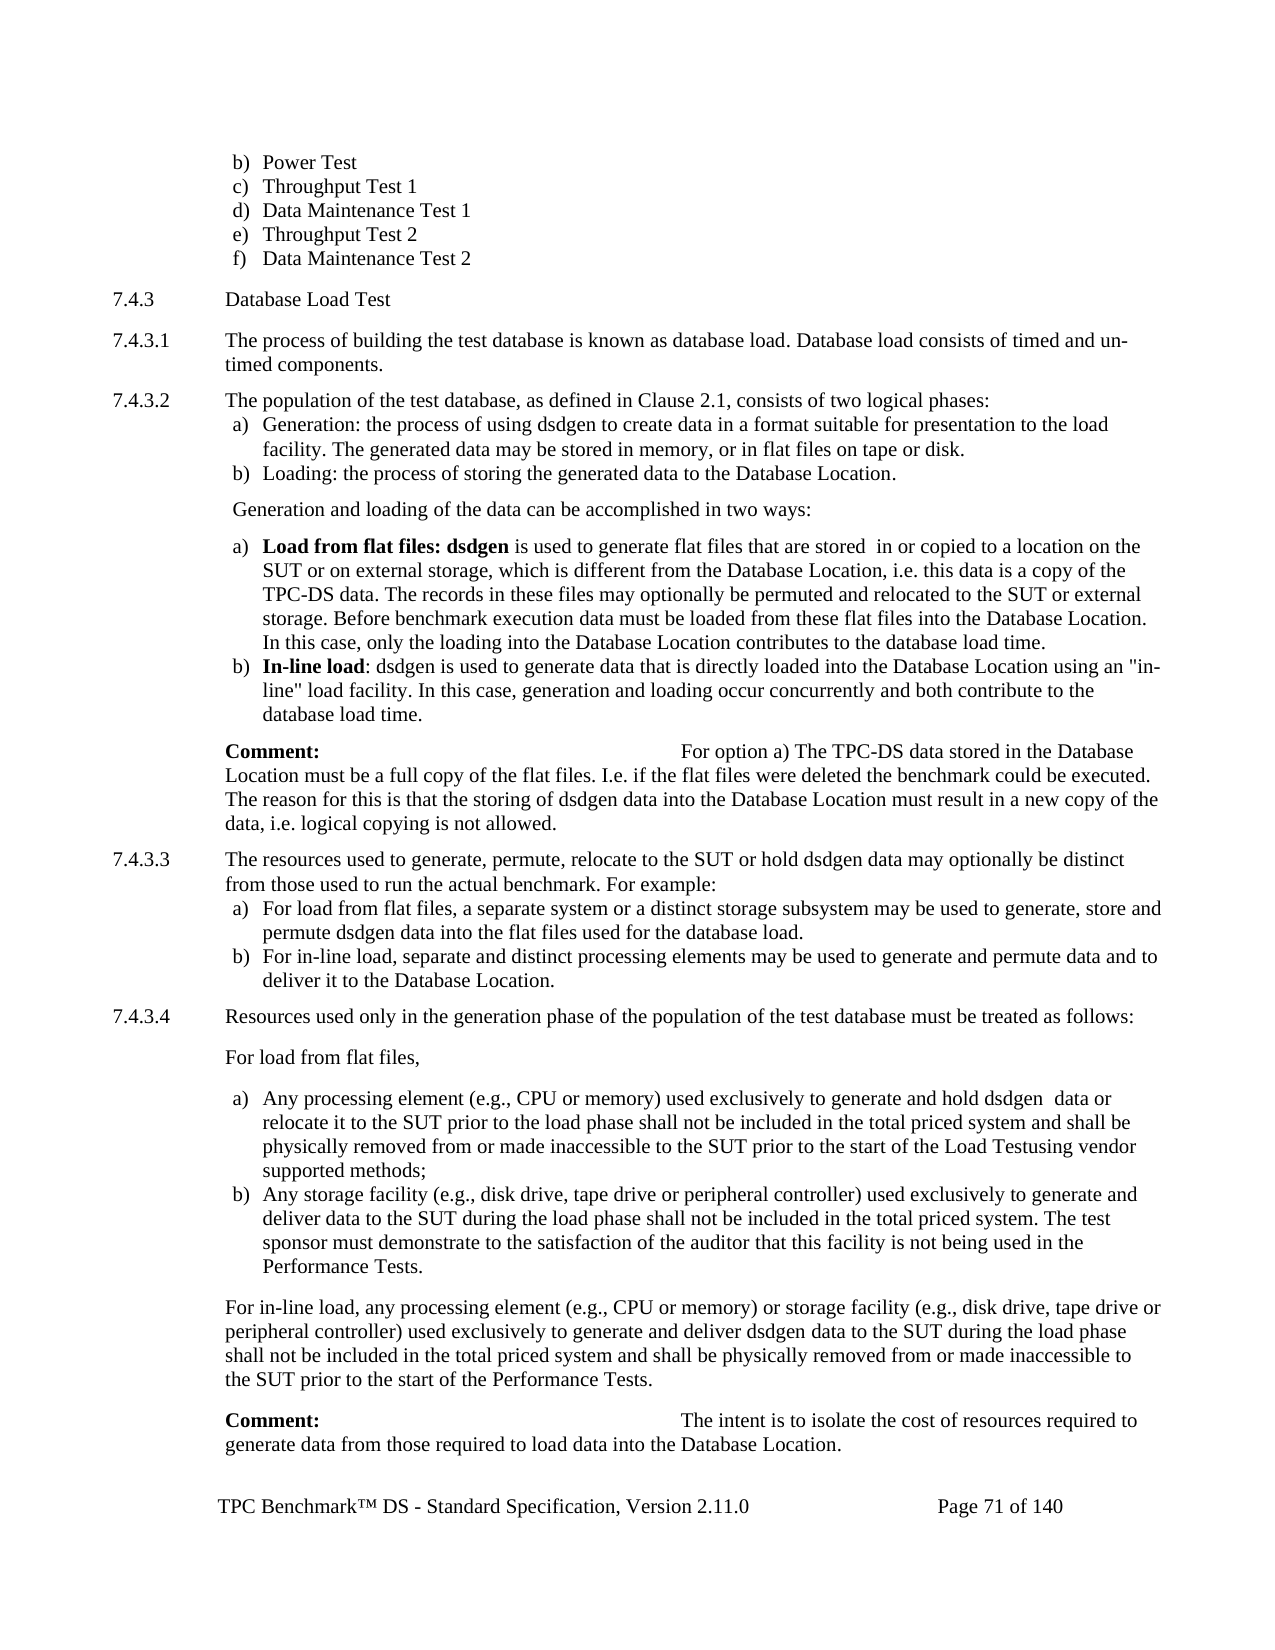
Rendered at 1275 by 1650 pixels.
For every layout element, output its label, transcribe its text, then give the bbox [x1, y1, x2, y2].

text For in-line load, any processing element (e.g., CPU or memory) or storage facility (e.g., disk drive, tape drive or peripheral controller) used exclusively to generate and deliver dsdgen data to the SUT during the load phase shall not be included in the total priced system and shall be physically removed from or made inaccessible to the SUT prior to the start of the Performance Tests. [225, 1295, 1162, 1391]
text The resources used to generate, permute, relocate to the SUT or hold dsdgen data may optionally be distinct from those used to run the actual benchmark. For example: [112, 847, 1162, 896]
text For option a) The TPC-DS data stored in the Database Location must be a full copy of the flat files. I.e. if the flat files were deleted the benchmark could be executed. The reason for this is that the storing of dsdgen data into the Database Location must result in a new copy of the data, i.e. logical copying is not allowed. [225, 739, 1162, 835]
text Database Load Test [112, 287, 1162, 311]
list For in-line load, separate and distinct processing elements may be used to generate and permute data and to deliver it to the Database Location. [232, 944, 1162, 992]
list Power Test [232, 150, 1162, 174]
list Throughput Test 1 [232, 174, 1162, 198]
list Generation and loading of the data can be accomplished in two ways: [232, 497, 1162, 521]
list Generation: the process of using dsdgen to create data in a format suitable for presentation to the load facility. The generated data may be stored in memory, or in flat files on tape or disk. [232, 412, 1162, 461]
list Throughput Test 2 [232, 222, 1162, 246]
list Data Maintenance Test 2 [232, 246, 1162, 270]
list For load from flat files, a separate system or a distinct storage subsystem may be used to generate, store and permute dsdgen data into the flat files used for the database load. [232, 896, 1162, 944]
text The intent is to isolate the cost of resources required to generate data from those required to load data into the Database Location. [225, 1408, 1162, 1456]
list Data Maintenance Test 1 [232, 198, 1162, 222]
list Load from flat files: dsdgen is used to generate flat files that are stored in or copied to a location on the SUT or on external storage, which is different from the Database Location, i.e. this data is a copy of the TPC-DS data. The records in these files may optionally be permuted and relocated to the SUT or external storage. Before benchmark execution data must be loaded from these flat files into the Database Location. In this case, only the loading into the Database Location contributes to the database load time. [232, 534, 1162, 654]
list In-line load: dsdgen is used to generate data that is directly loaded into the Database Location using an "in-line" load facility. In this case, generation and loading occur concurrently and both contribute to the database load time. [232, 654, 1162, 726]
list Any storage facility (e.g., disk drive, tape drive or peripheral controller) used exclusively to generate and deliver data to the SUT during the load phase shall not be included in the total priced system. The test sponsor must demonstrate to the satisfaction of the auditor that this facility is not being used in the Performance Tests. [232, 1182, 1162, 1278]
list Loading: the process of storing the generated data to the Database Location. [232, 461, 1162, 484]
text For load from flat files, [225, 1045, 1162, 1069]
text The population of the test database, as defined in Clause 2.1, consists of two logical phases: [112, 388, 1162, 412]
list Any processing element (e.g., CPU or memory) used exclusively to generate and hold dsdgen data or relocate it to the SUT prior to the load phase shall not be included in the total priced system and shall be physically removed from or made inaccessible to the SUT prior to the start of the Load Testusing vendor supported methods; [232, 1086, 1162, 1182]
text The process of building the test database is known as database load. Database load consists of timed and un-timed components. [112, 328, 1162, 376]
text Resources used only in the generation phase of the population of the test database must be treated as follows: [112, 1004, 1162, 1028]
